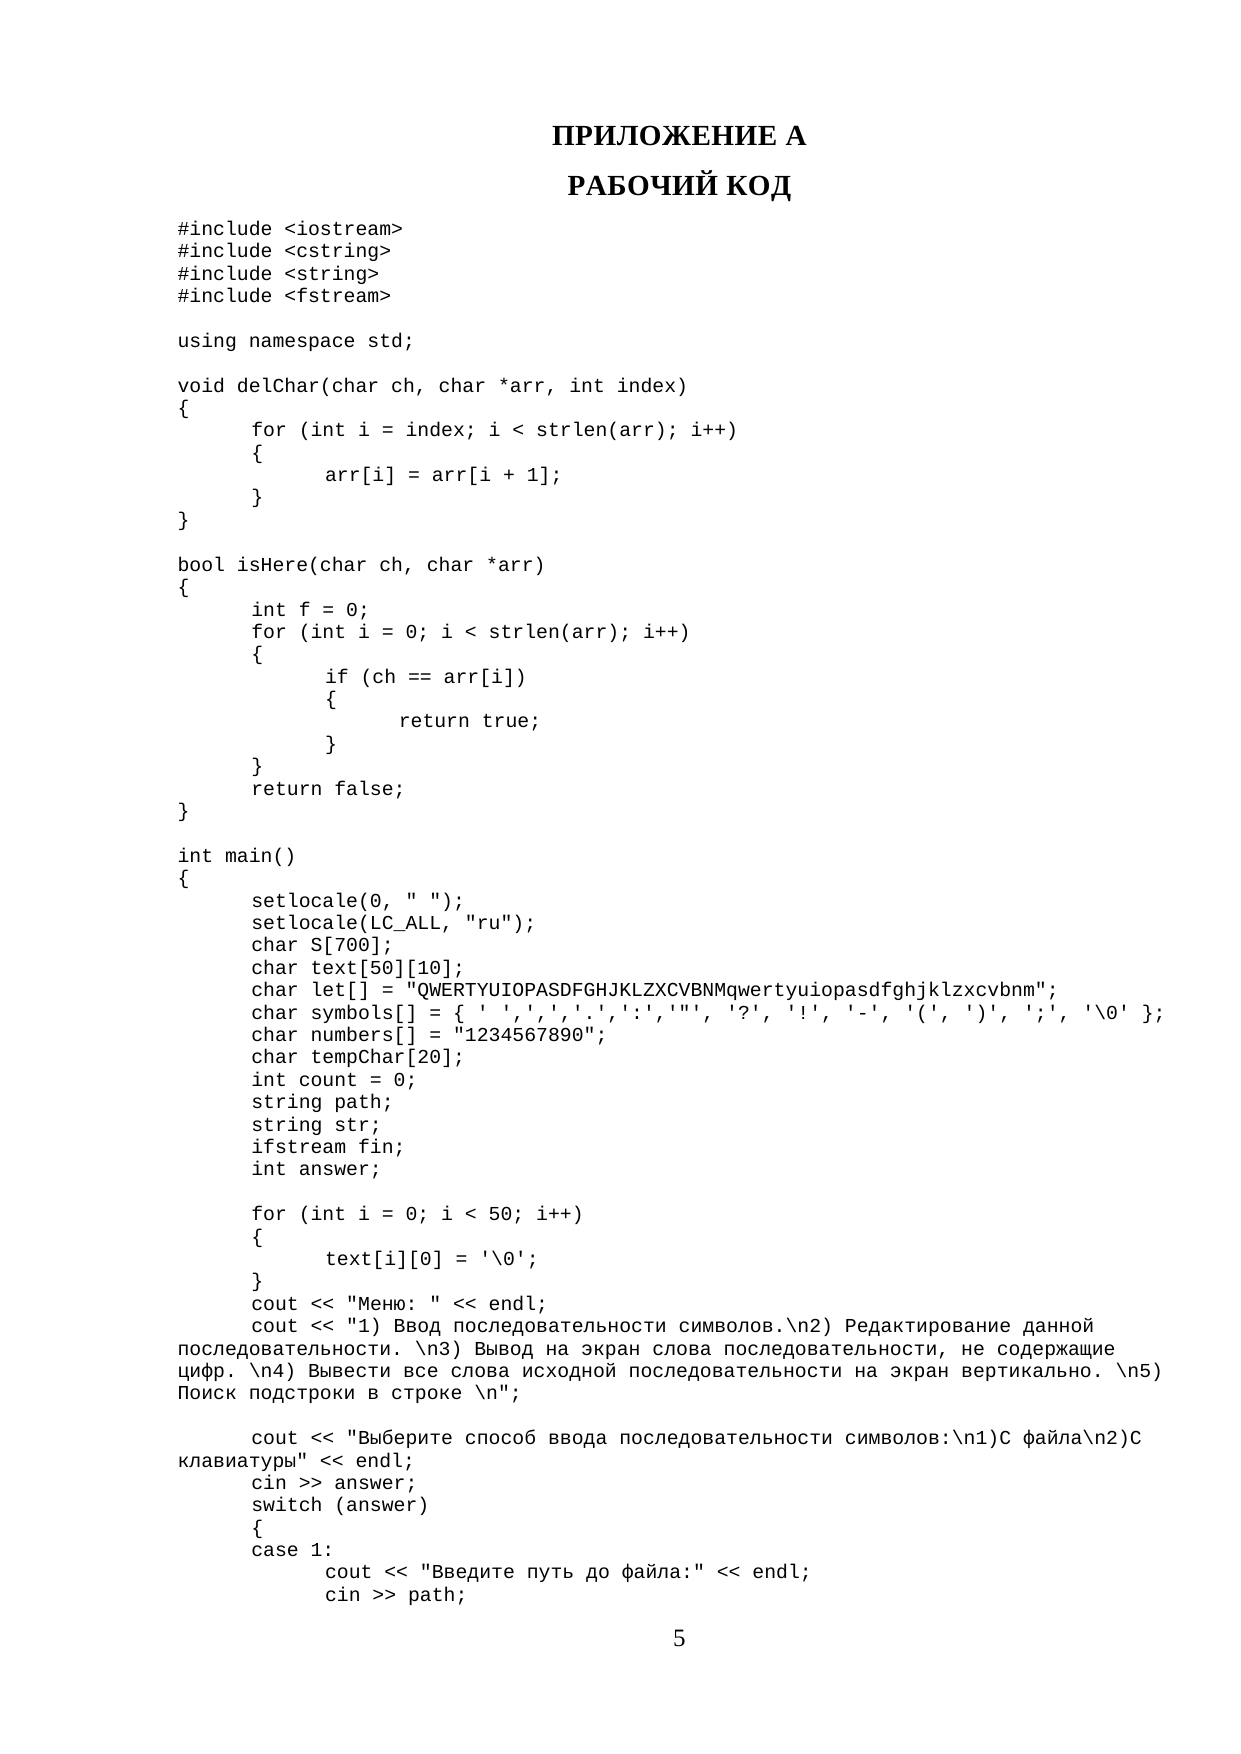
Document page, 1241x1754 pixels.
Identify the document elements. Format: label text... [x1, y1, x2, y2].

text for (int i = index; i < strlen(arr); i++) [177, 420, 1181, 443]
text string str; [177, 1114, 1181, 1137]
text int main() [177, 846, 1181, 868]
text cin >> answer; [177, 1473, 1181, 1495]
text { [177, 1518, 1181, 1540]
text cout << "Меню: " << endl; [177, 1294, 1181, 1316]
text if (ch == arr[i]) [177, 667, 1181, 689]
text } [177, 756, 1181, 779]
text char symbols[] = { ' ',',','.',':','"', '?', '!', '-', '(', ')', ';', '\0' }; [177, 1003, 1181, 1025]
text { [177, 868, 1181, 891]
text #include <string> [177, 263, 1181, 286]
text int f = 0; [177, 599, 1181, 622]
text Приложение А [177, 118, 1181, 152]
text #include <iostream> [177, 219, 1181, 241]
text } [177, 1271, 1181, 1294]
text char S[700]; [177, 935, 1181, 958]
text for (int i = 0; i < strlen(arr); i++) [177, 622, 1181, 644]
text for (int i = 0; i < 50; i++) [177, 1204, 1181, 1227]
text } [177, 801, 1181, 823]
text setlocale(LC_ALL, "ru"); [177, 913, 1181, 935]
text int answer; [177, 1159, 1181, 1182]
text } [177, 487, 1181, 510]
text return true; [177, 711, 1181, 734]
text switch (answer) [177, 1495, 1181, 1518]
text using namespace std; [177, 331, 1181, 353]
text cout << "Выберите способ ввода последовательности символов:\n1)С файла\n2)С клавиатуры" << endl; [177, 1428, 1181, 1473]
text int count = 0; [177, 1070, 1181, 1092]
text char numbers[] = "1234567890"; [177, 1025, 1181, 1047]
text { [177, 398, 1181, 420]
text cout << "1) Ввод последовательности символов.\n2) Редактирование данной последовательности. \n3) Вывод на экран слова последовательности, не содержащие цифр. \n4) Вывести все слова исходной последовательности на экран вертикально. \n5) Поиск подстроки в строке \n"; [177, 1316, 1181, 1406]
text setlocale(0, " "); [177, 891, 1181, 913]
text void delChar(char ch, char *arr, int index) [177, 376, 1181, 398]
text char let[] = "QWERTYUIOPASDFGHJKLZXCVBNMqwertyuiopasdfghjklzxcvbnm"; [177, 980, 1181, 1003]
text arr[i] = arr[i + 1]; [177, 465, 1181, 487]
text } [177, 734, 1181, 756]
text char text[50][10]; [177, 958, 1181, 980]
text #include <fstream> [177, 286, 1181, 308]
text #include <cstring> [177, 241, 1181, 263]
text { [177, 443, 1181, 465]
text рабочий код [177, 168, 1181, 202]
text case 1: [177, 1540, 1181, 1562]
text bool isHere(char ch, char *arr) [177, 555, 1181, 577]
text return false; [177, 779, 1181, 801]
text char tempChar[20]; [177, 1047, 1181, 1070]
text string path; [177, 1092, 1181, 1114]
text { [177, 577, 1181, 599]
text cin >> path; [177, 1585, 1181, 1607]
text cout << "Введите путь до файла:" << endl; [177, 1562, 1181, 1585]
text text[i][0] = '\0'; [177, 1249, 1181, 1271]
text { [177, 644, 1181, 667]
text ifstream fin; [177, 1137, 1181, 1159]
text } [177, 510, 1181, 532]
text { [177, 1227, 1181, 1249]
text { [177, 689, 1181, 711]
